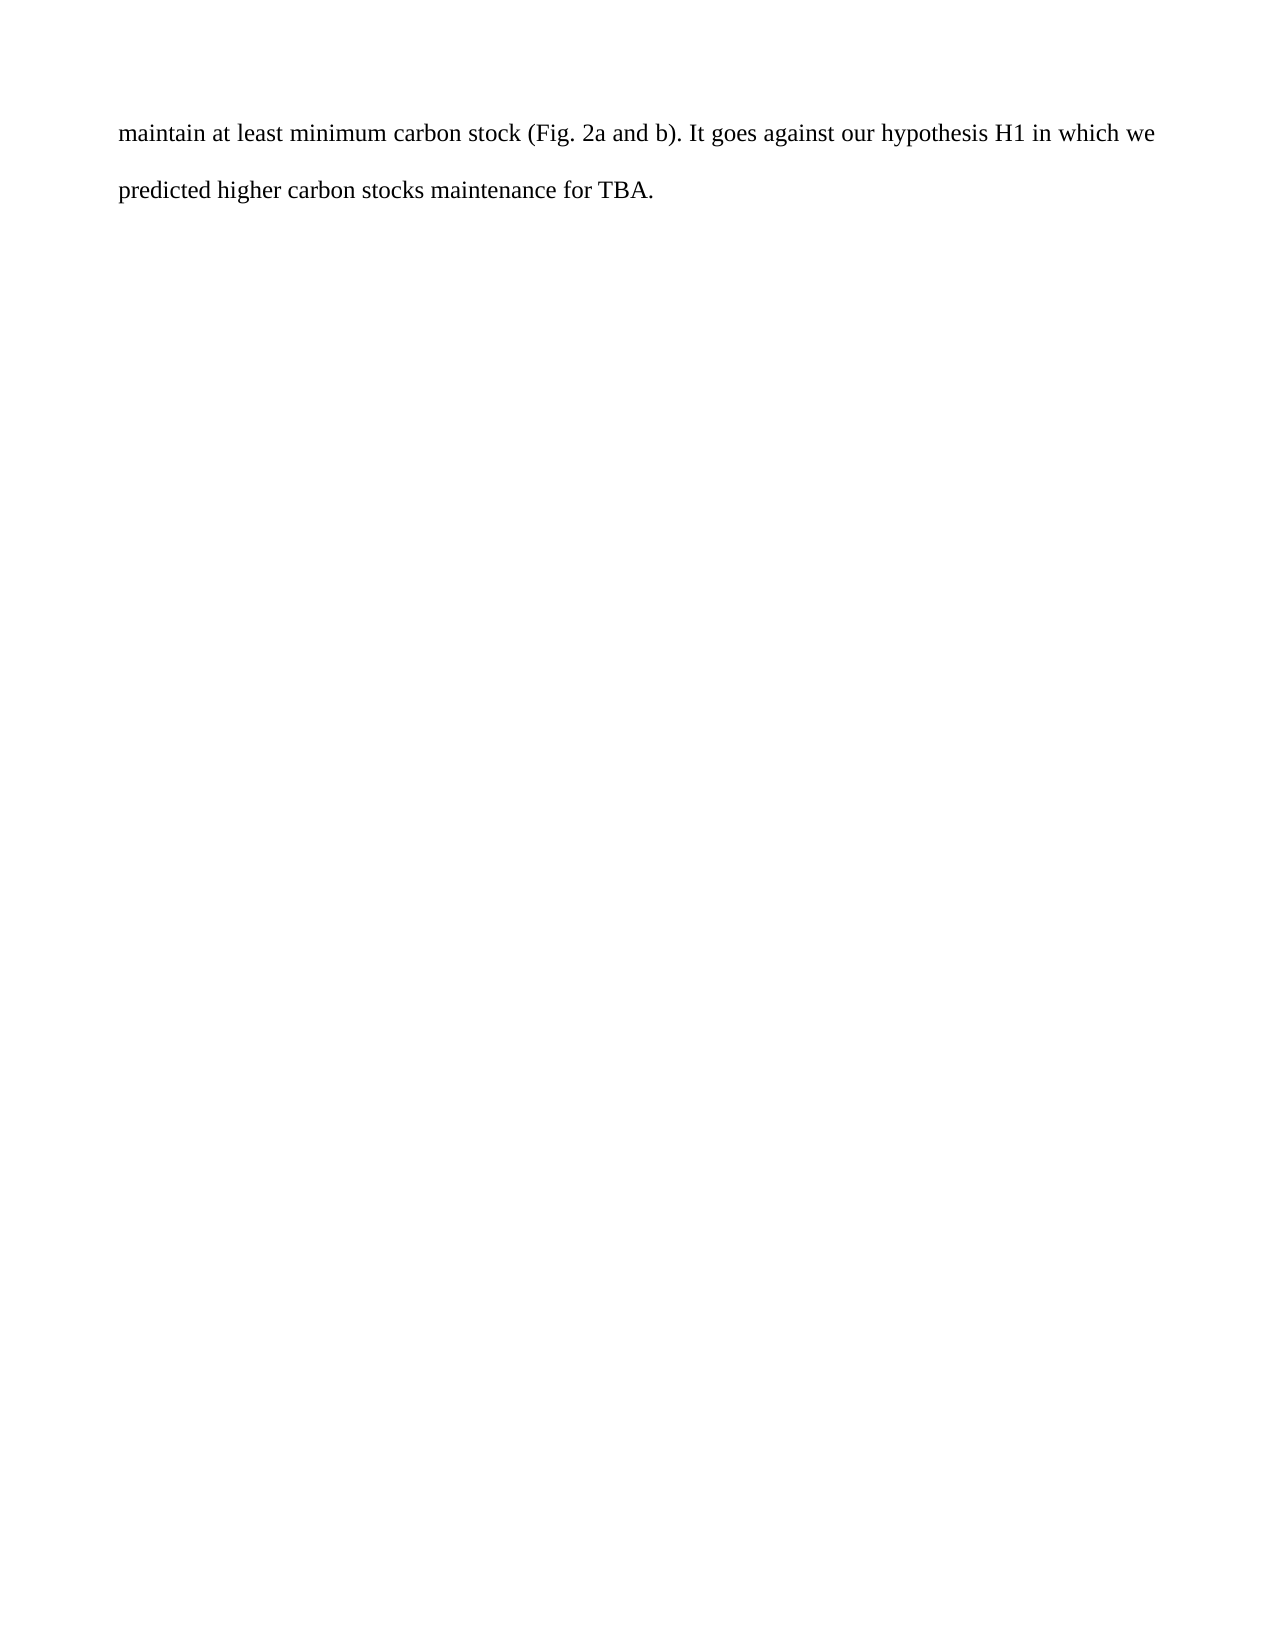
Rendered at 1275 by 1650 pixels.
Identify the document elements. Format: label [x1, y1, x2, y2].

text [118, 118, 1157, 204]
